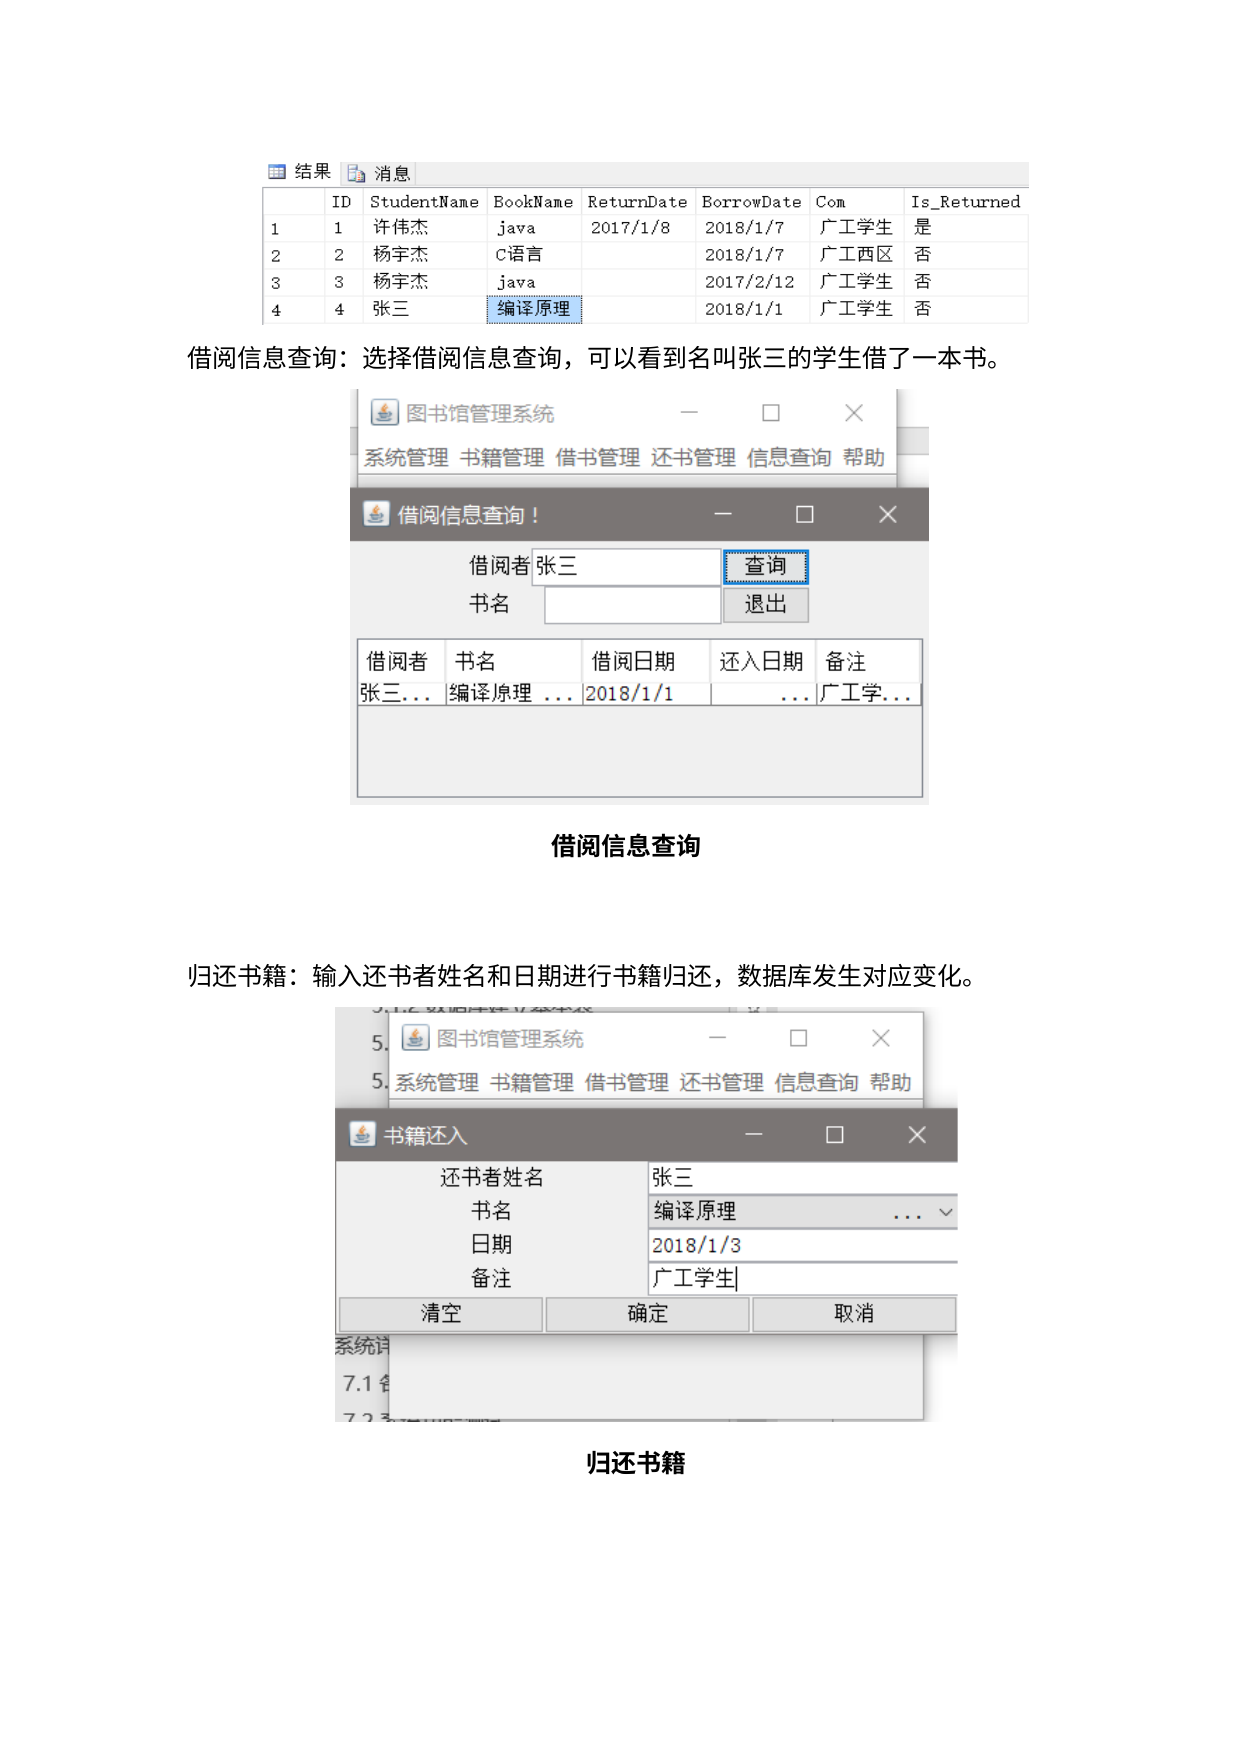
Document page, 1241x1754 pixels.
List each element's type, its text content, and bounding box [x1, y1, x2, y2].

text 归还书籍：输入还书者姓名和日期进行书籍归还，数据库发生对应变化。 [187, 942, 1053, 1007]
picture [335, 1007, 958, 1422]
text 借阅信息查询 [375, 812, 1053, 877]
picture [350, 389, 929, 805]
picture [261, 162, 1029, 325]
text 借阅信息查询：选择借阅信息查询，可以看到名叫张三的学生借了一本书。 [187, 324, 1118, 389]
text 归还书籍 [335, 1429, 1053, 1494]
